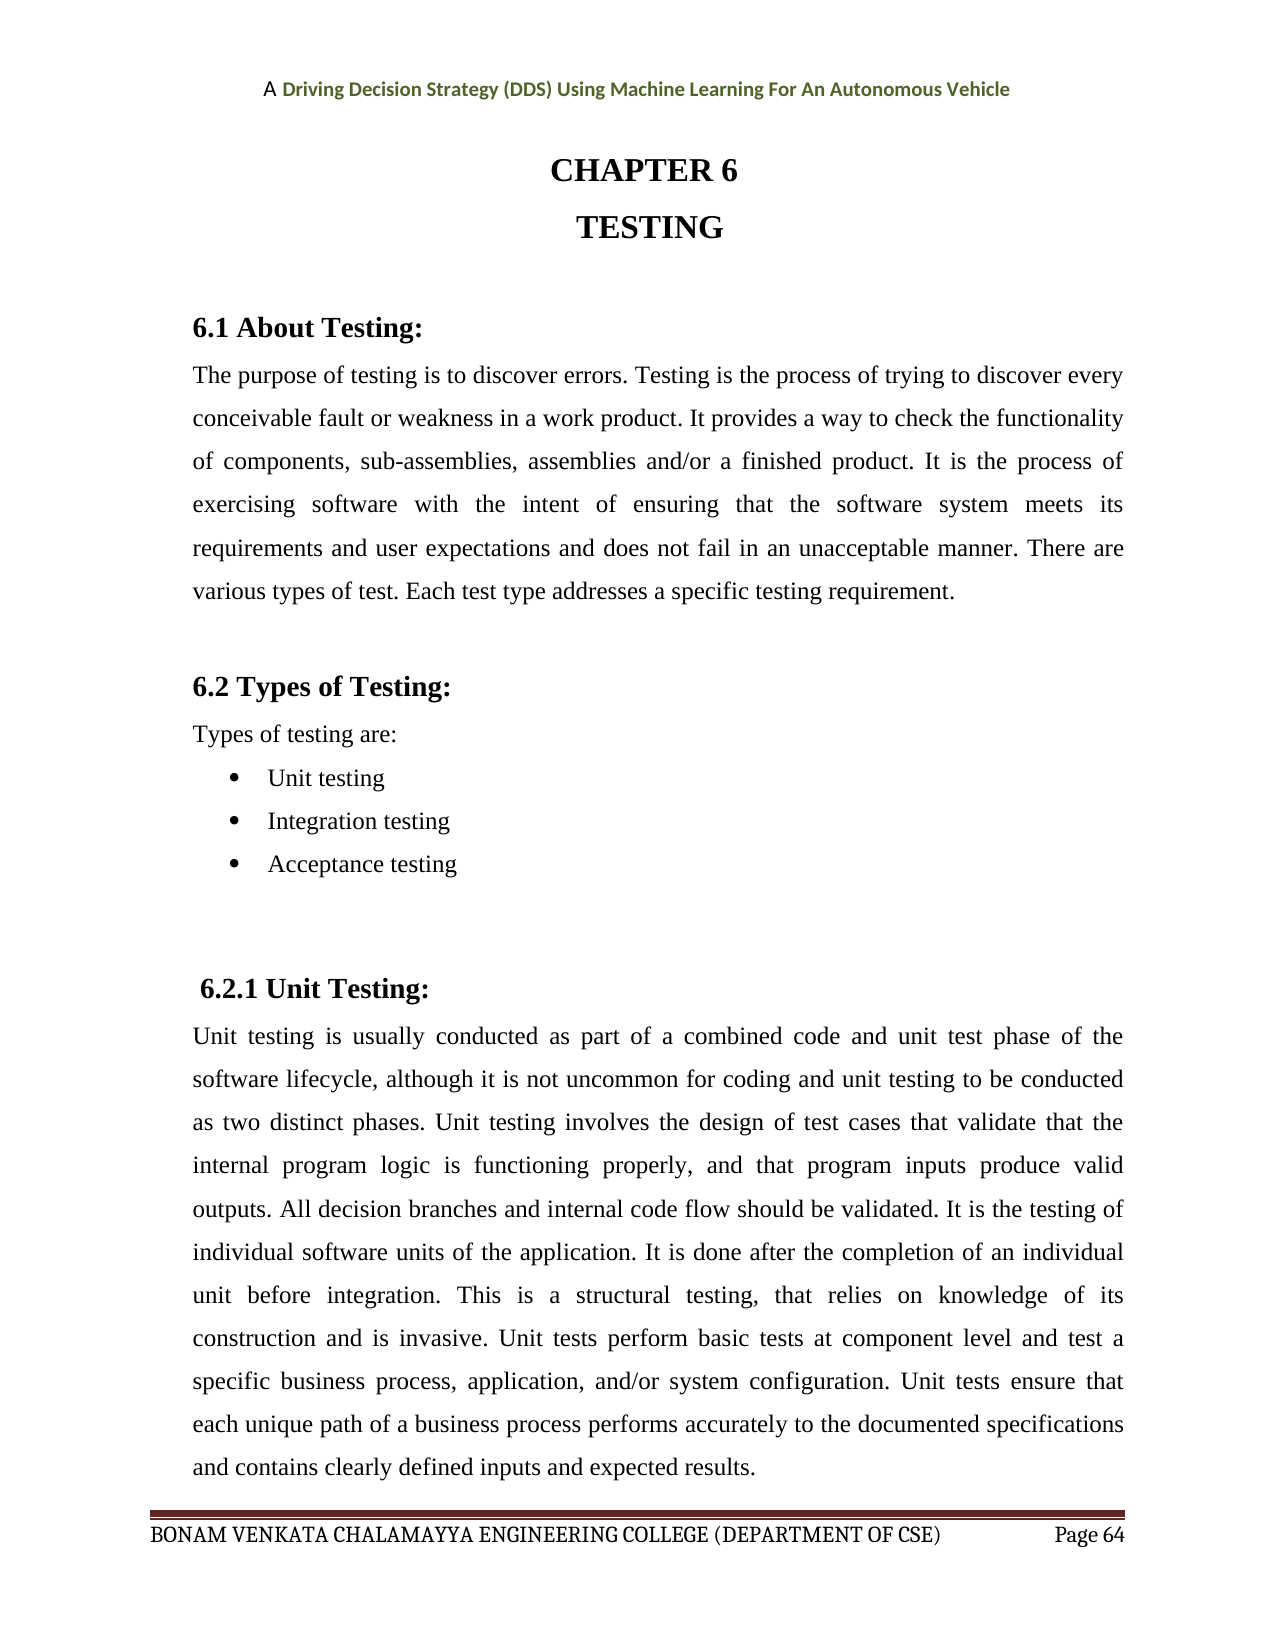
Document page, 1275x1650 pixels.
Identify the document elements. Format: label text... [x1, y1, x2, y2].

list Acceptance testing [230, 849, 1125, 878]
text CHAPTER 6 [150, 150, 1125, 188]
list 6.1 About Testing: [192, 310, 1125, 343]
list The purpose of testing is to discover errors. Testing is the process of trying to discover every conceivable fault or weakness in a work product. It provides a way to check the functionality of components, sub-assemblies, assemblies and/or a finished product. It is the process of exercising software with the intent of ensuring that the software system meets its requirements and user expectations and does not fail in an unacceptable manner. There are various types of test. Each test type addresses a specific testing requirement. [192, 360, 1125, 604]
list 6.2.1 Unit Testing: [192, 971, 1125, 1004]
list 6.2 Types of Testing: [192, 669, 1125, 703]
list Unit testing [230, 763, 1125, 791]
list Types of testing are: [192, 719, 1125, 748]
list Integration testing [230, 806, 1125, 834]
list TESTING [192, 207, 1125, 246]
list Unit testing is usually conducted as part of a combined code and unit test phase of the software lifecycle, although it is not uncommon for coding and unit testing to be conducted as two distinct phases. Unit testing involves the design of test cases that validate that the internal program logic is functioning properly, and that program inputs produce valid outputs. All decision branches and internal code flow should be validated. It is the testing of individual software units of the application. It is done after the completion of an individual unit before integration. This is a structural testing, that relies on knowledge of its construction and is invasive. Unit tests perform basic tests at component level and test a specific business process, application, and/or system configuration. Unit tests ensure that each unique path of a business process performs accurately to the documented specifications and contains clearly defined inputs and expected results. [192, 1021, 1125, 1481]
